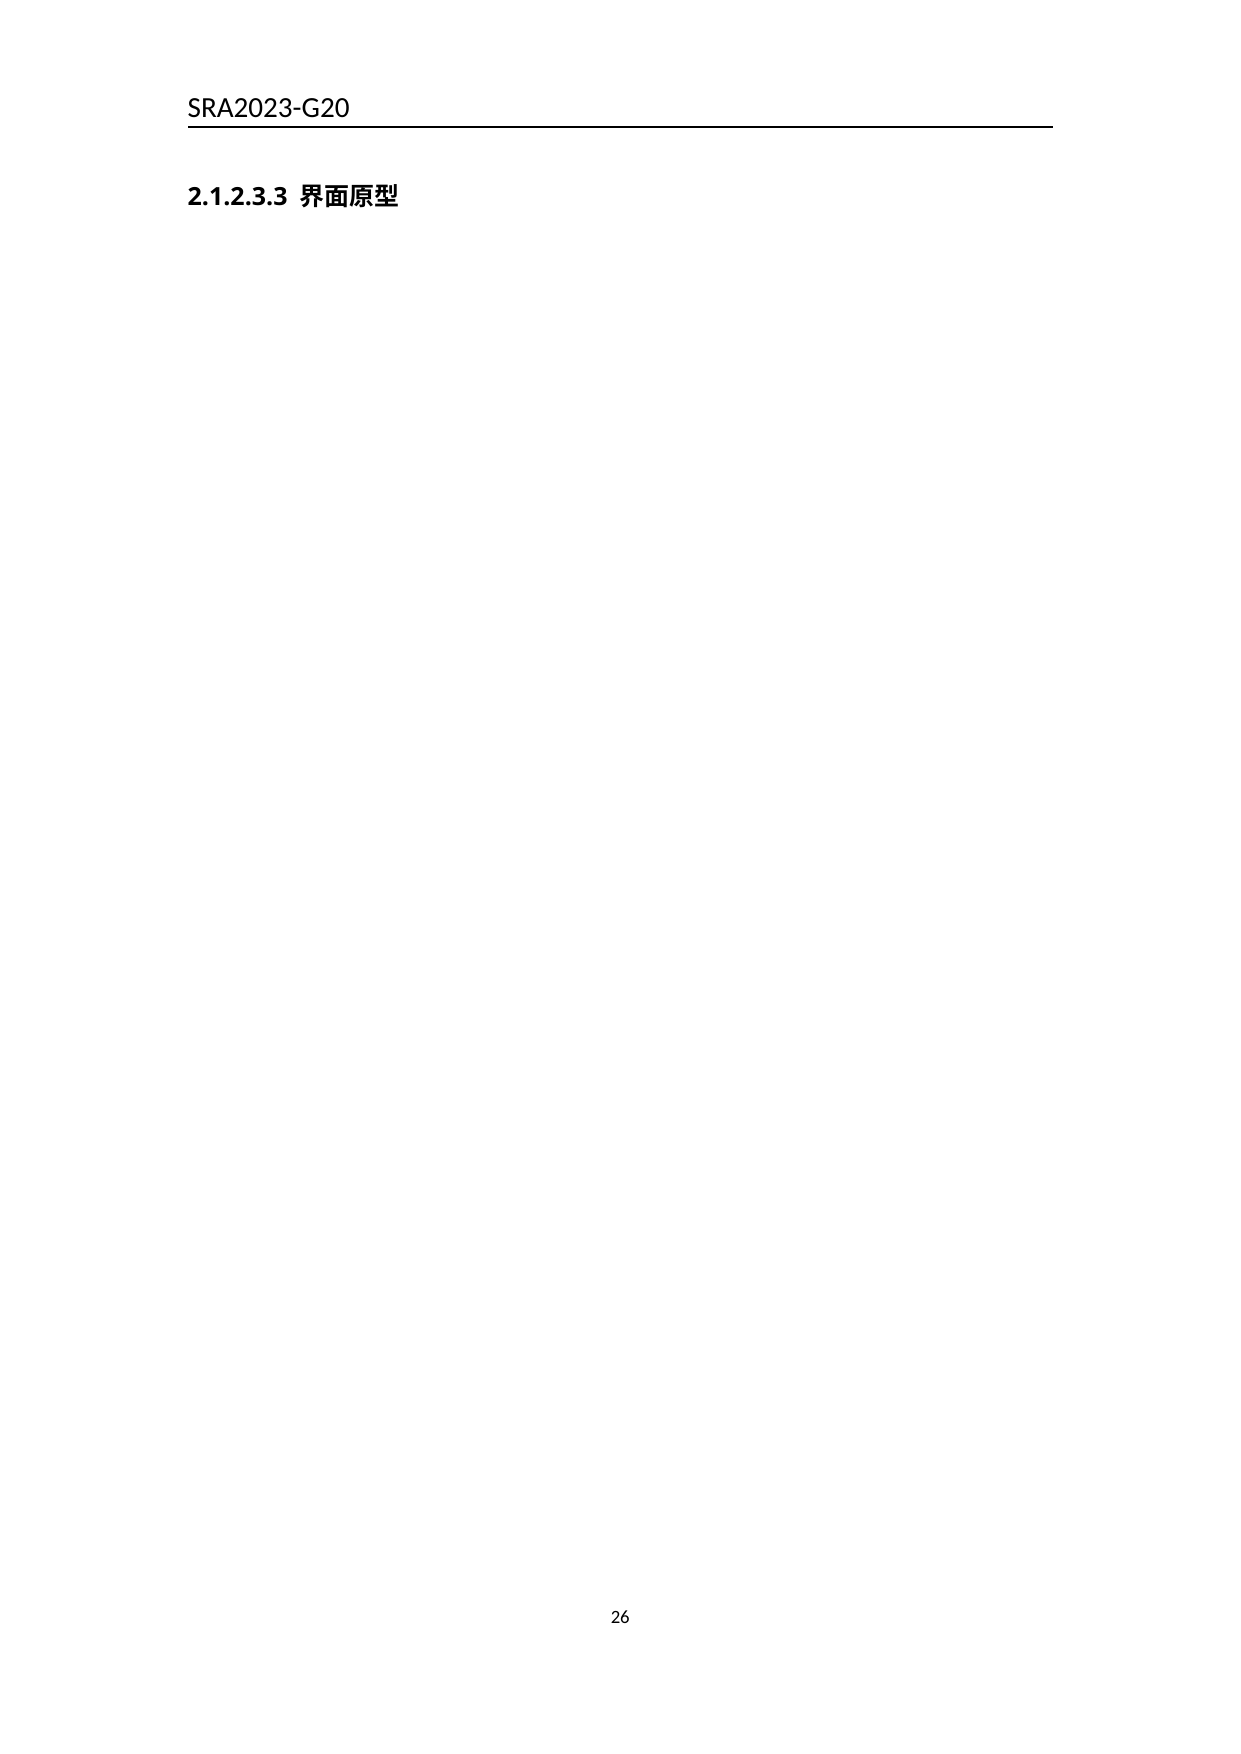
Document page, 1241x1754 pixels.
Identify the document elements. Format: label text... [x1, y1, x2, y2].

subtitle 界面原型 [187, 162, 1053, 227]
